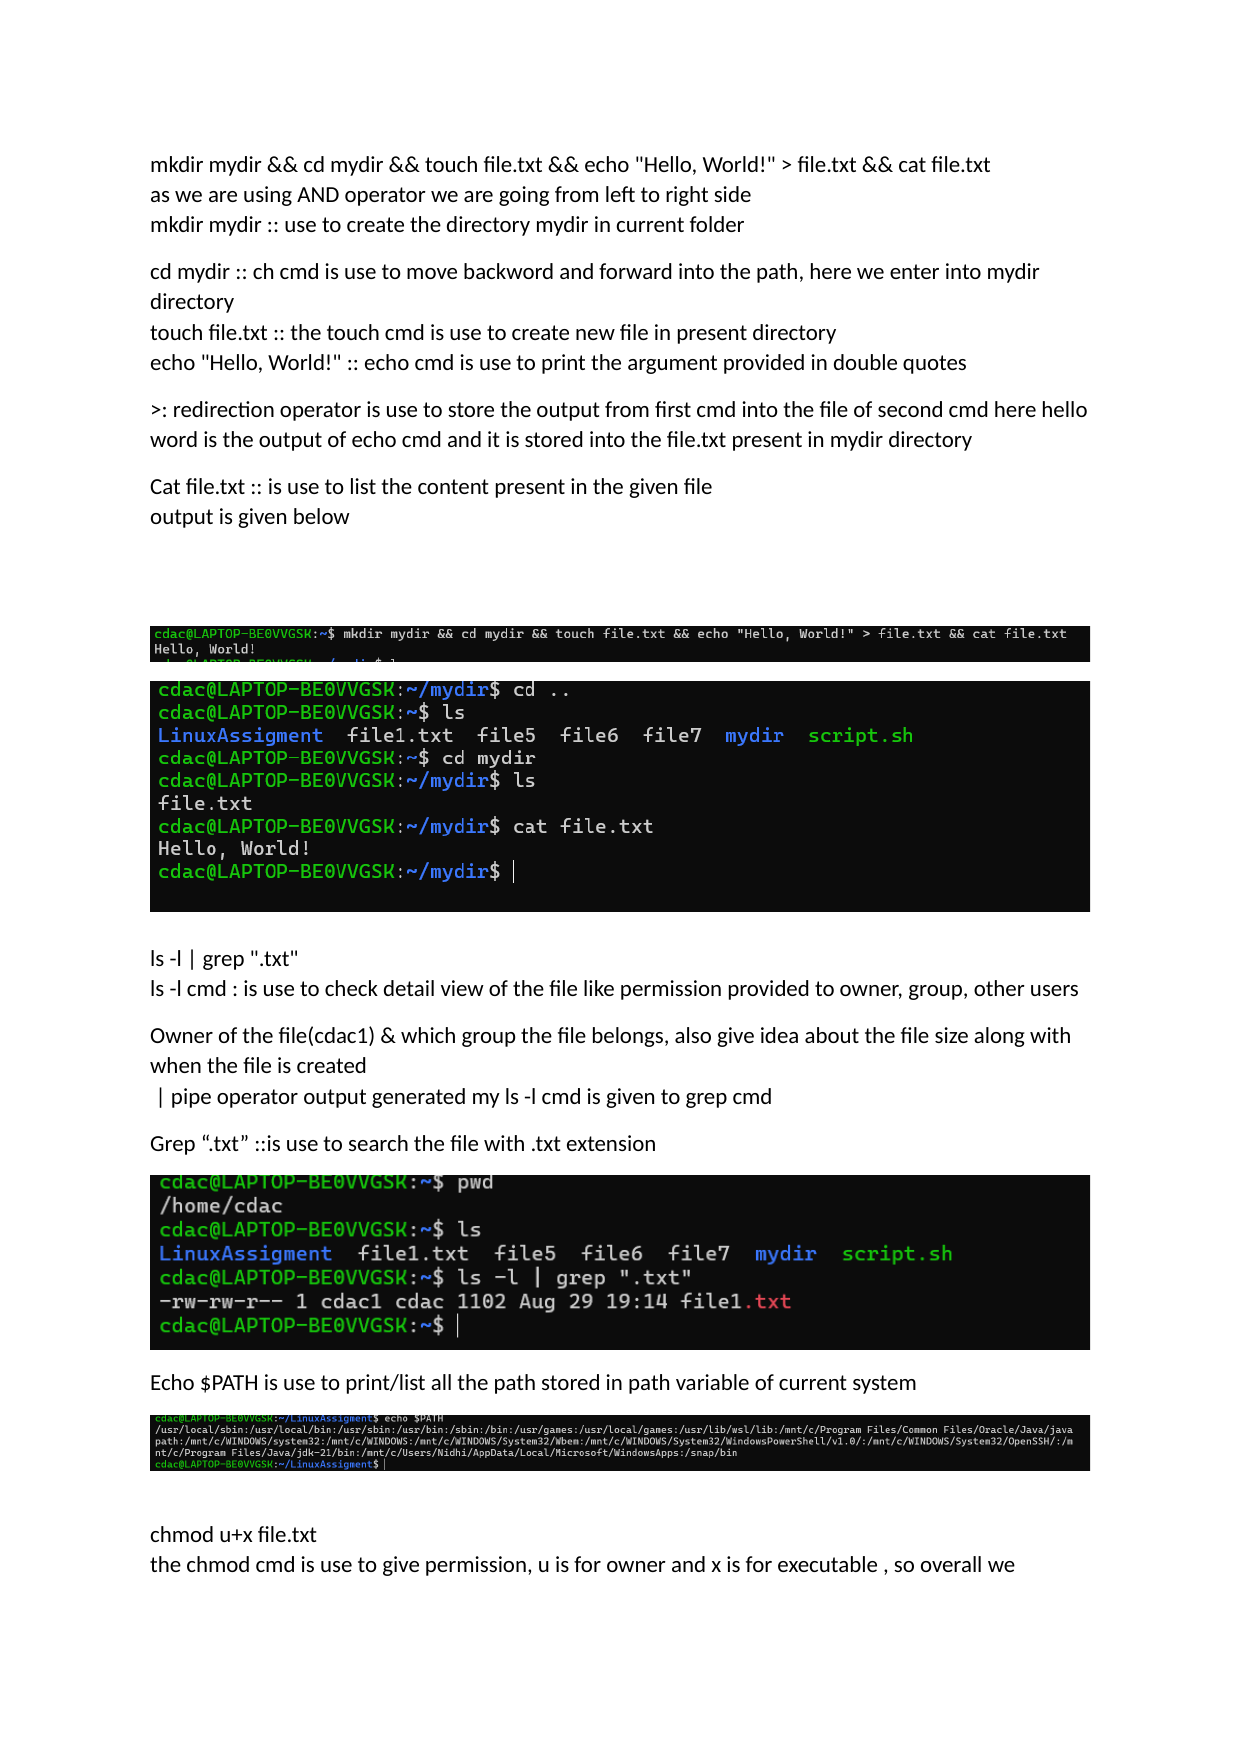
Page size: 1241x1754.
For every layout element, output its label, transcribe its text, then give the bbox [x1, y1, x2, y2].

picture [150, 626, 1091, 662]
text >: redirection operator is use to store the output from first cmd into the file of second cmd here hello word is the output of echo cmd and it is stored into the file.txt present in mydir directory [150, 395, 1090, 453]
picture [150, 681, 1091, 912]
text Grep “.txt” ::is use to search the file with .txt extension [150, 1129, 1090, 1157]
picture [150, 1415, 1091, 1471]
picture [150, 1175, 1091, 1350]
text Cat file.txt :: is use to list the content present in the given file output is given below [150, 472, 1090, 530]
text mkdir mydir && cd mydir && touch file.txt && echo "Hello, World!" > file.txt && cat file.txt as we are using AND operator we are going from left to right side mkdir mydir :: use to create the directory mydir in current folder [150, 150, 1090, 238]
text Owner of the file(cdac1) & which group the file belongs, also give idea about the file size along with when the file is created | pipe operator output generated my ls -l cmd is given to grep cmd [150, 1021, 1090, 1110]
text Echo $PATH is use to print/list all the path stored in path variable of current system [150, 1368, 1090, 1396]
text ls -l | grep ".txt" ls -l cmd : is use to check detail view of the file like permission provided to owner, group, other users [150, 912, 1090, 1003]
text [150, 1520, 1090, 1578]
text cd mydir :: ch cmd is use to move backword and forward into the path, here we enter into mydir directory touch file.txt :: the touch cmd is use to create new file in present directory echo "Hello, World!" :: echo cmd is use to print the argument provided in double quotes [150, 257, 1090, 376]
